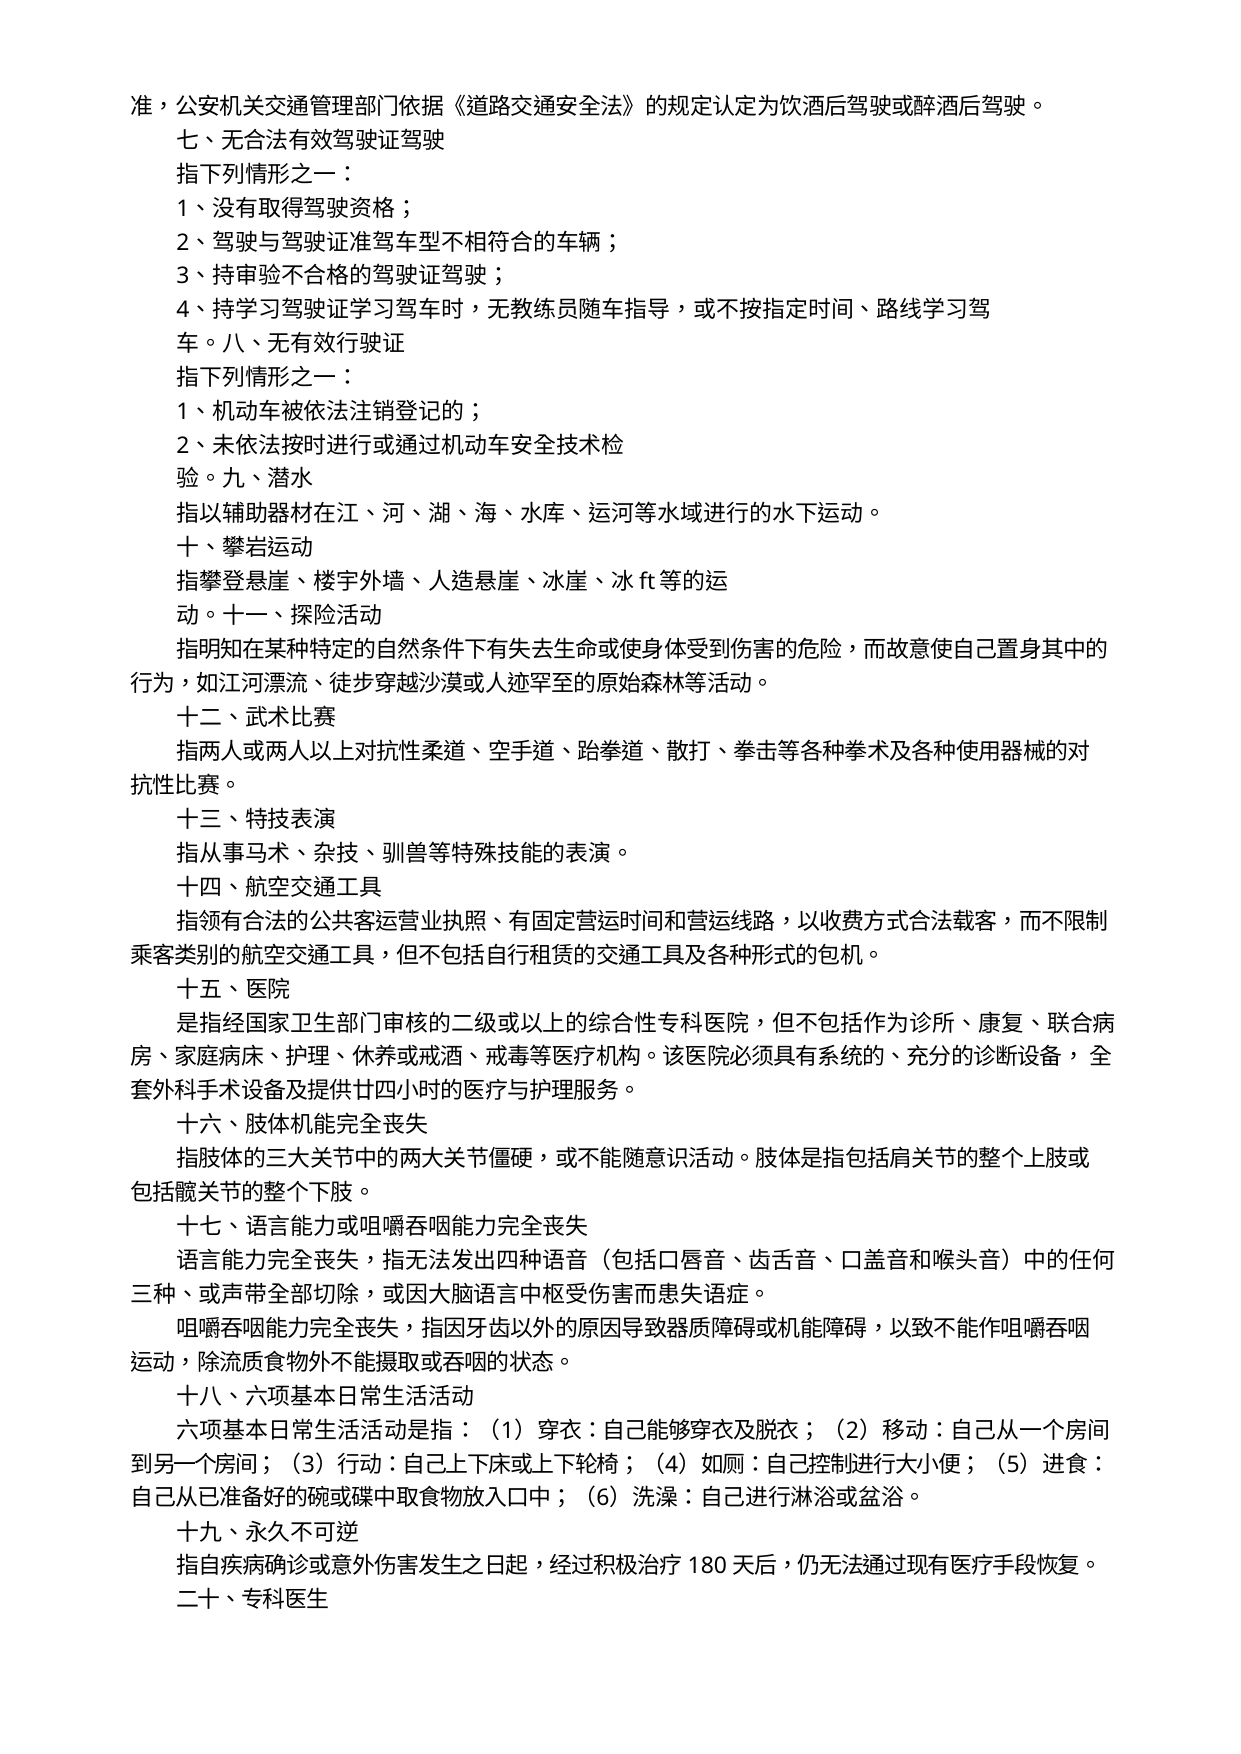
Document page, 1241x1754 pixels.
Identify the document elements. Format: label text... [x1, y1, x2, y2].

text 指攀登悬崖、楼宇外墙、人造悬崖、冰崖、冰ft等的运动。十一、探险活动 [176, 565, 772, 630]
text 2、未依法按时进行或通过机动车安全技术检验。九、潜水 [176, 429, 669, 494]
text 咀嚼吞咽能力完全丧失，指因牙齿以外的原因导致器质障碍或机能障碍，以致不能作咀嚼吞咽运动，除流质食物外不能摄取或吞咽的状态。 [130, 1312, 1111, 1377]
text 十二、武术比赛 [176, 701, 1134, 732]
text 十七、语言能力或咀嚼吞咽能力完全丧失 [176, 1210, 1134, 1242]
text 1、没有取得驾驶资格； [176, 192, 1134, 223]
text 是指经国家卫生部门审核的二级或以上的综合性专科医院，但不包括作为诊所、康复、联合病房、家庭病床、护理、休养或戒酒、戒毒等医疗机构。该医院必须具有系统的、充分的诊断设备， 全套外科手术设备及提供廿四小时的医疗与护理服务。 [130, 1007, 1116, 1105]
text 十五、医院 [176, 973, 1134, 1004]
text 指两人或两人以上对抗性柔道、空手道、跆拳道、散打、拳击等各种拳术及各种使用器械的对抗性比赛。 [130, 735, 1111, 800]
text 指下列情形之一： [176, 158, 1134, 190]
text 十三、特技表演 [176, 803, 1134, 834]
text 指领有合法的公共客运营业执照、有固定营运时间和营运线路，以收费方式合法载客，而不限制乘客类别的航空交通工具，但不包括自行租赁的交通工具及各种形式的包机。 [130, 905, 1111, 970]
text 十八、六项基本日常生活活动 [176, 1380, 1134, 1411]
text 指从事马术、杂技、驯兽等特殊技能的表演。十四、航空交通工具 [176, 837, 635, 902]
text 指以辅助器材在江、河、湖、海、水库、运河等水域进行的水下运动。十、攀岩运动 [176, 497, 887, 562]
text 指肢体的三大关节中的两大关节僵硬，或不能随意识活动。肢体是指包括肩关节的整个上肢或包括髋关节的整个下肢。 [130, 1142, 1111, 1207]
text 指下列情形之一： [176, 361, 1134, 392]
text 语言能力完全丧失，指无法发出四种语音（包括口唇音、齿舌音、口盖音和喉头音）中的任何三种、或声带全部切除，或因大脑语言中枢受伤害而患失语症。 [130, 1244, 1117, 1309]
text 1、机动车被依法注销登记的； [176, 395, 1134, 426]
text 指自疾病确诊或意外伤害发生之日起，经过积极治疗 180 天后，仍无法通过现有医疗手段恢复。二十、专科医生 [176, 1549, 1123, 1614]
text 十六、肢体机能完全丧失 [176, 1108, 1134, 1140]
text 2、驾驶与驾驶证准驾车型不相符合的车辆； [176, 226, 1134, 257]
text 3、持审验不合格的驾驶证驾驶； [176, 259, 1134, 291]
text 六项基本日常生活活动是指：（1）穿衣：自己能够穿衣及脱衣；（2）移动：自己从一个房间到另一个房间；（3）行动：自己上下床或上下轮椅；（4）如厕：自己控制进行大小便；（5）进食：自己从已准备好的碗或碟中取食物放入口中；（6）洗澡：自己进行淋浴或盆浴。 [130, 1414, 1111, 1513]
text 指明知在某种特定的自然条件下有失去生命或使身体受到伤害的危险，而故意使自己置身其中的行为，如江河漂流、徒步穿越沙漠或人迹罕至的原始森林等活动。 [130, 633, 1111, 698]
text 十九、永久不可逆 [176, 1516, 1134, 1547]
text 准，公安机关交通管理部门依据《道路交通安全法》的规定认定为饮酒后驾驶或醉酒后驾驶。七、无合法有效驾驶证驾驶 [130, 90, 1071, 155]
text 4、持学习驾驶证学习驾车时，无教练员随车指导，或不按指定时间、路线学习驾车。八、无有效行驶证 [176, 293, 1036, 358]
